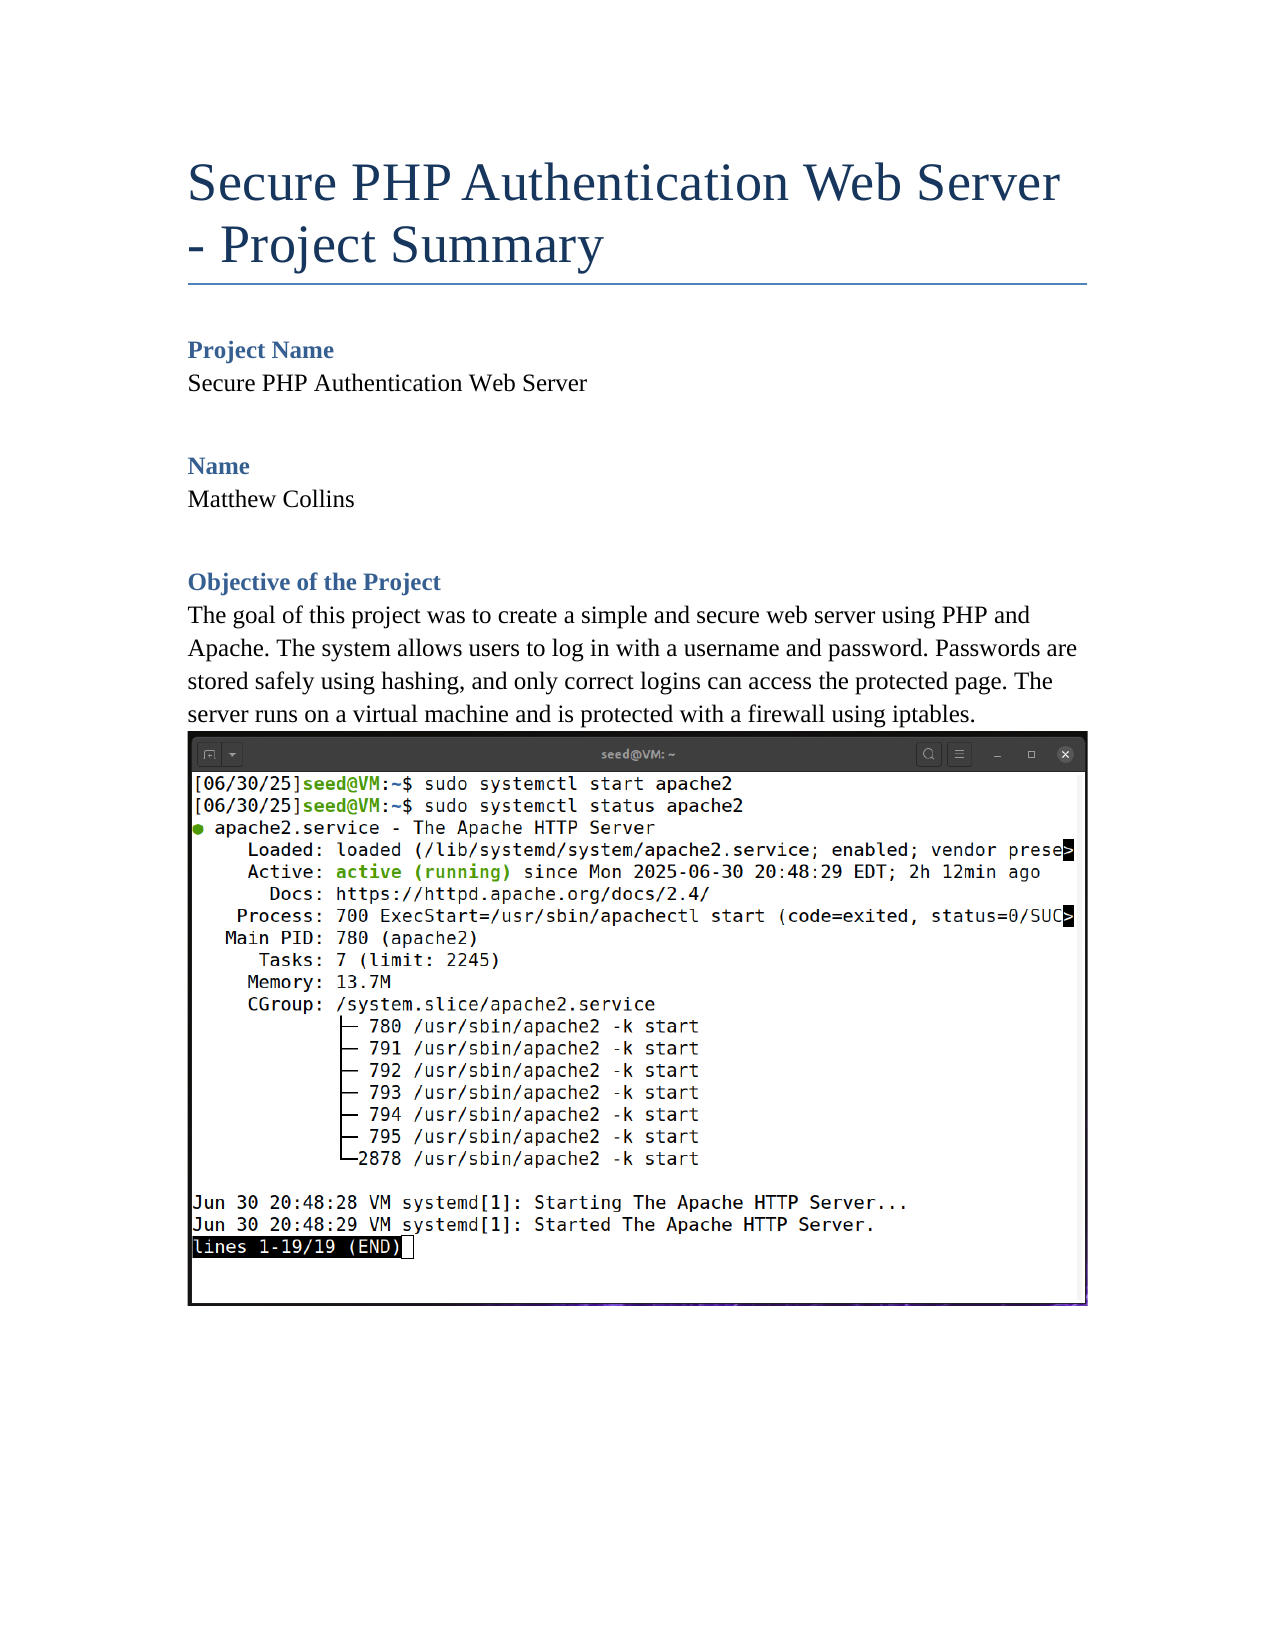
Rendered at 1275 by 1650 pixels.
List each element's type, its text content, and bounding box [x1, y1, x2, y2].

text The goal of this project was to create a simple and secure web server using PHP and Apache. The system allows users to log in with a username and password. Passwords are stored safely using hashing, and only correct logins can access the protected page. The server runs on a virtual machine and is protected with a firewall using iptables. [187, 600, 1087, 731]
title Secure PHP Authentication Web Server - Project Summary [187, 150, 1087, 285]
subtitle Objective of the Project [187, 567, 1087, 596]
subtitle Name [187, 451, 1087, 480]
text Matthew Collins [187, 484, 1087, 513]
picture [187, 731, 1088, 1306]
text Secure PHP Authentication Web Server [187, 368, 1087, 397]
subtitle Project Name [187, 335, 1087, 364]
